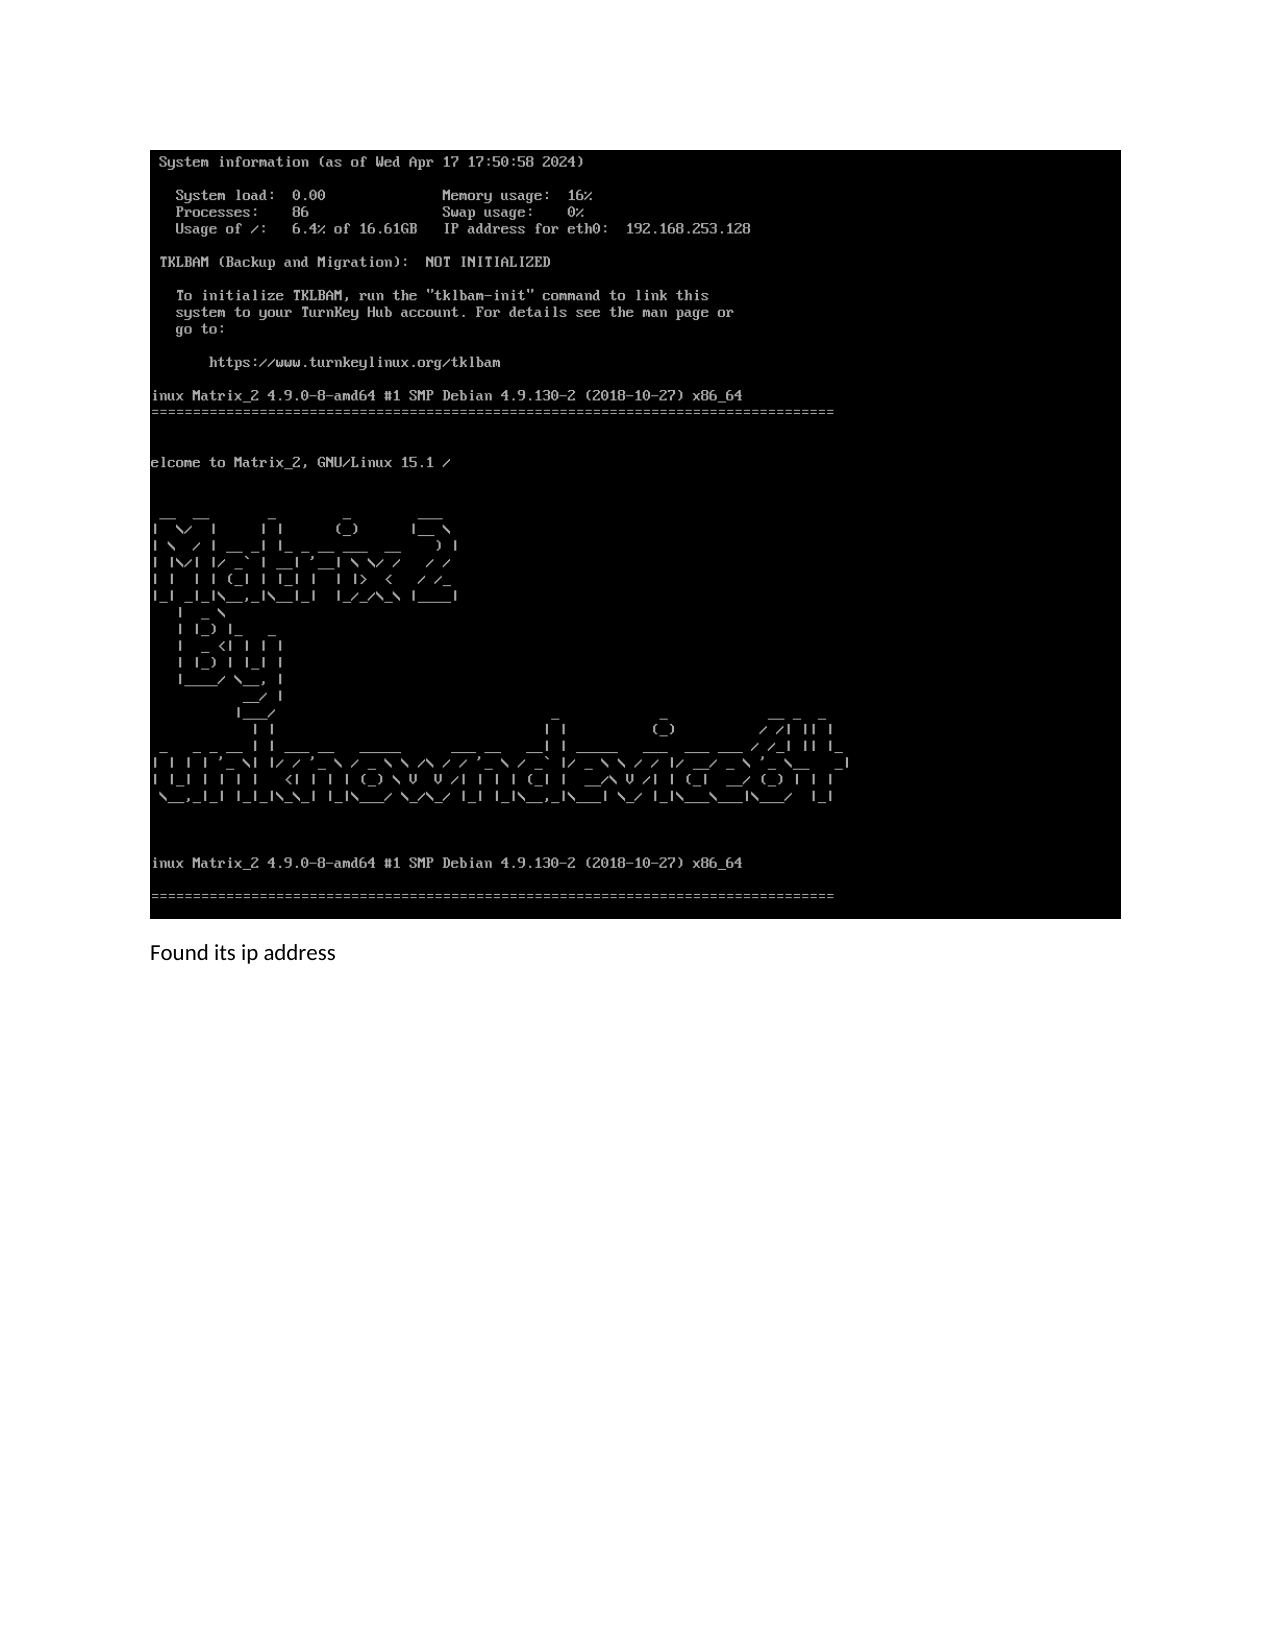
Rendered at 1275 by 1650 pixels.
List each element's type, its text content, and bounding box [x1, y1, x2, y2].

text Found its ip address [150, 938, 1125, 966]
picture [150, 150, 1121, 919]
